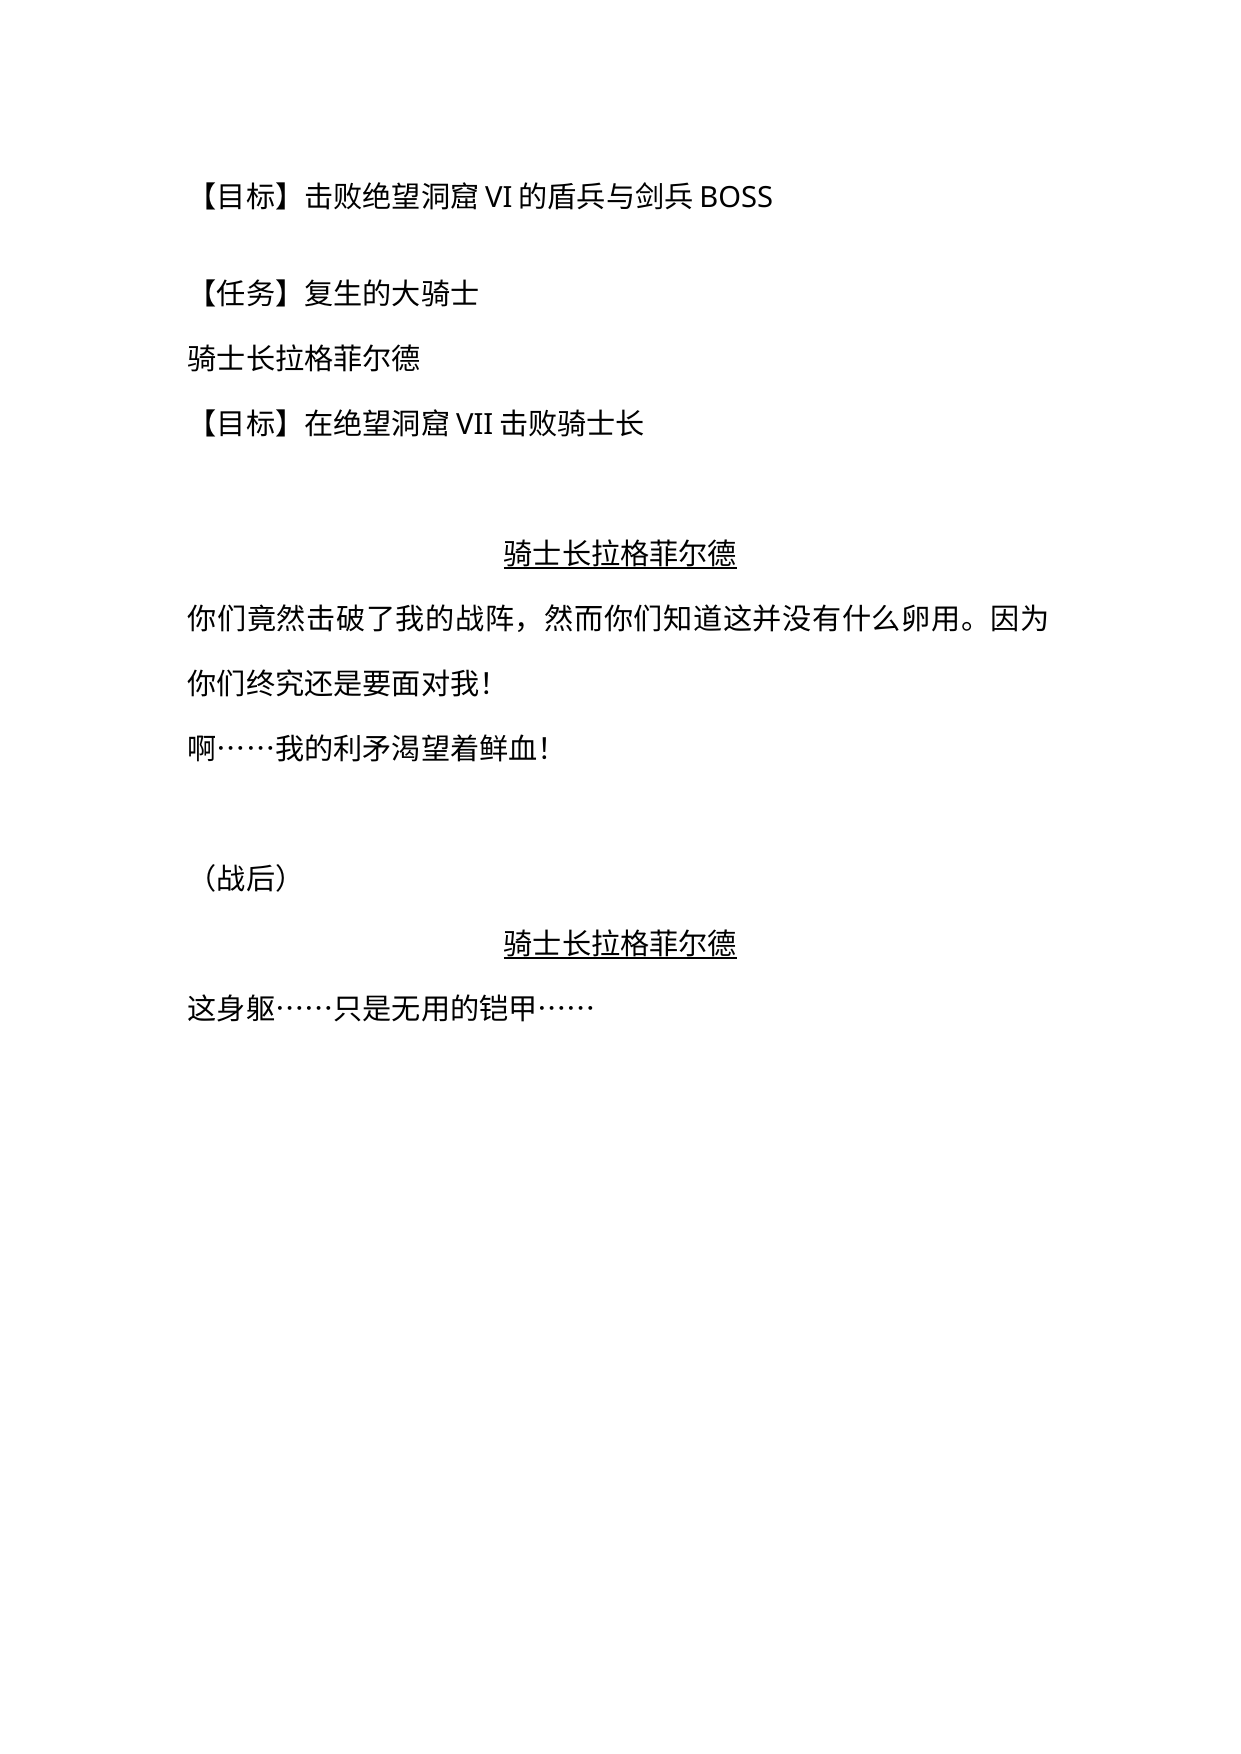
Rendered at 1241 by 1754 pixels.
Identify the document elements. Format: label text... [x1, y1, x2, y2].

text 骑士长拉格菲尔德 [187, 519, 1053, 584]
text 这身躯……只是无用的铠甲…… [187, 974, 1053, 1039]
text 【目标】击败绝望洞窟VI的盾兵与剑兵BOSS [187, 162, 1053, 227]
text 【目标】在绝望洞窟VII击败骑士长 [187, 389, 1053, 454]
text 骑士长拉格菲尔德 [187, 909, 1053, 974]
text （战后） [187, 844, 1053, 909]
text 骑士长拉格菲尔德 [187, 324, 1053, 389]
text 你们竟然击破了我的战阵，然而你们知道这并没有什么卵用。因为你们终究还是要面对我！ [187, 584, 1053, 714]
text 啊……我的利矛渴望着鲜血！ [187, 714, 1053, 779]
text 【任务】复生的大骑士 [187, 259, 1053, 324]
